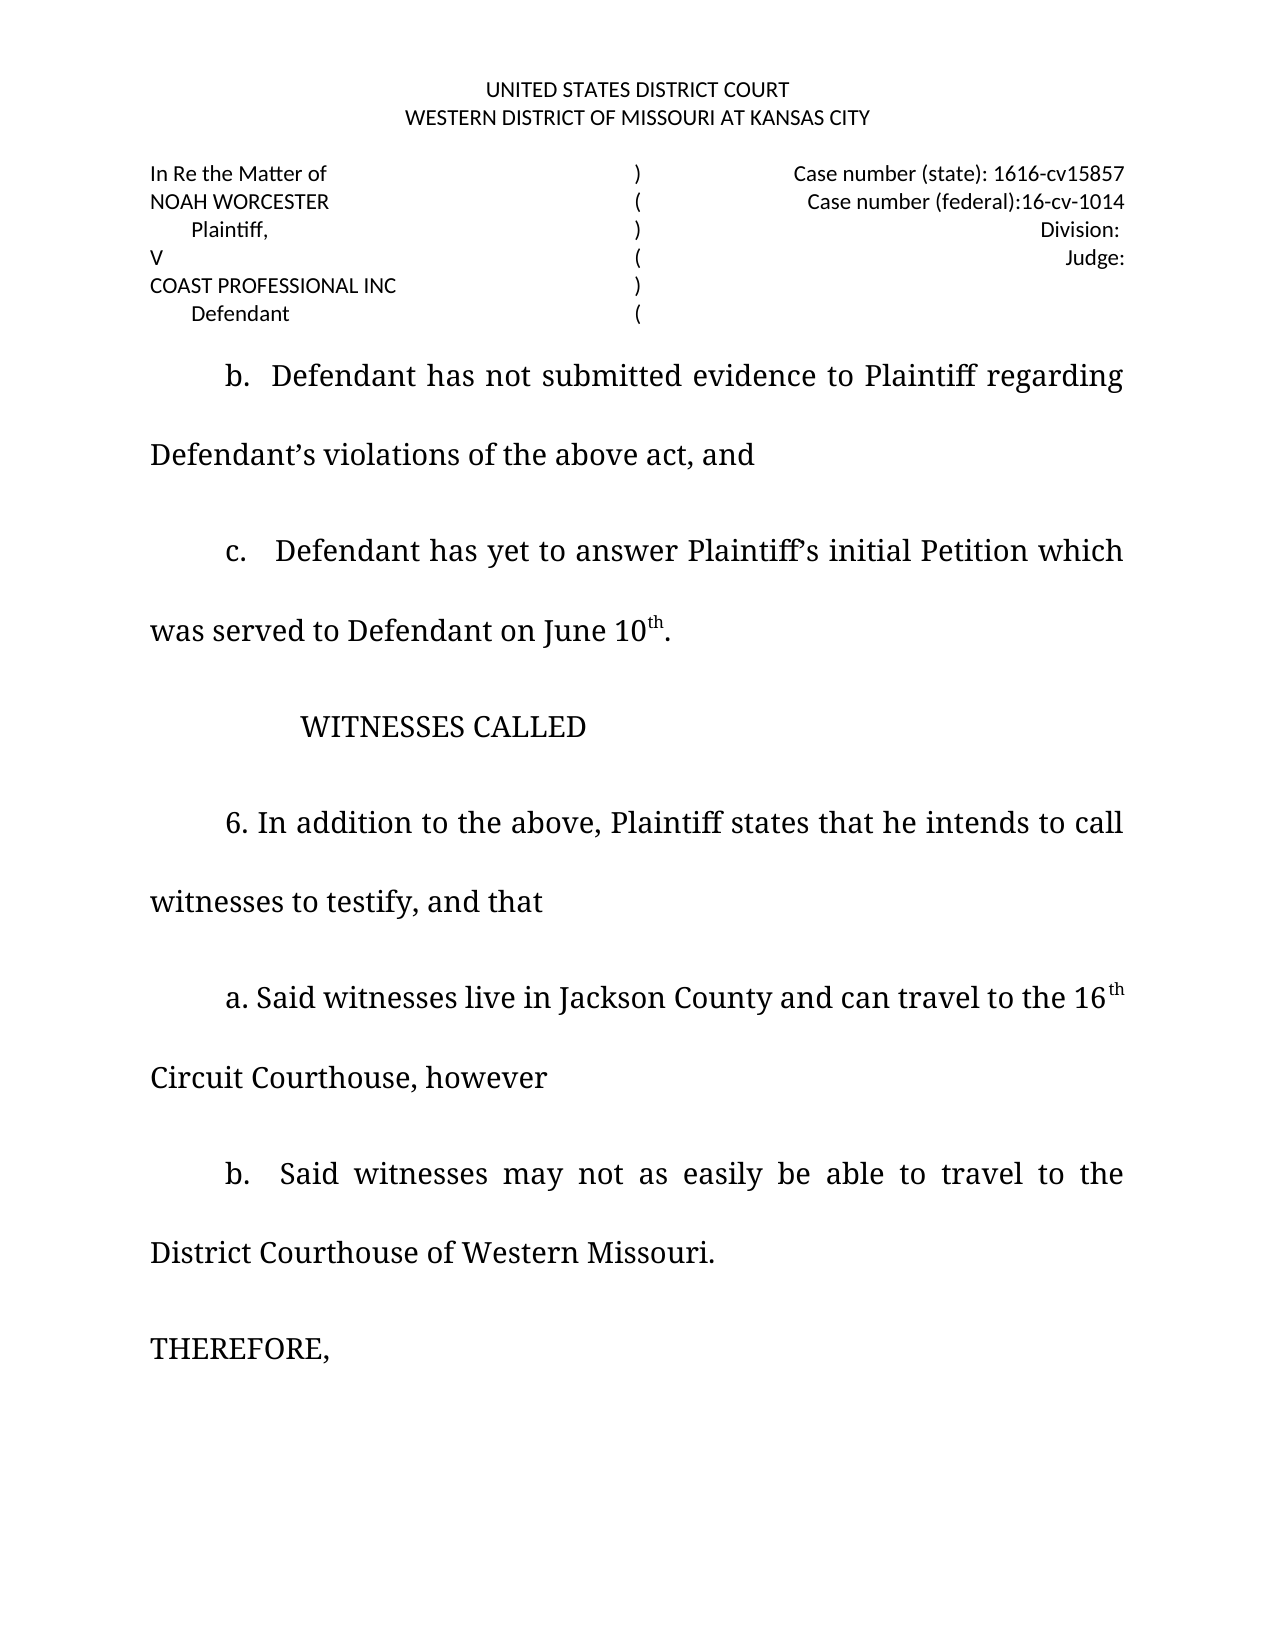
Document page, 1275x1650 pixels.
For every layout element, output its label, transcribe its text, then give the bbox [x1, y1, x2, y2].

text THEREFORE, [150, 1328, 1125, 1368]
text a. Said witnesses live in Jackson County and can travel to the 16th Circuit Courthouse, however [150, 977, 1125, 1097]
text WITNESSES CALLED [150, 706, 1125, 746]
text c. Defendant has yet to answer Plaintiff’s initial Petition which was served to Defendant on June 10th. [150, 531, 1125, 650]
text b. Said witnesses may not as easily be able to travel to the District Courthouse of Western Missouri. [150, 1153, 1125, 1272]
text 6. In addition to the above, Plaintiff states that he intends to call witnesses to testify, and that [150, 802, 1125, 921]
text b. Defendant has not submitted evidence to Plaintiff regarding Defendant’s violations of the above act, and [150, 355, 1125, 474]
